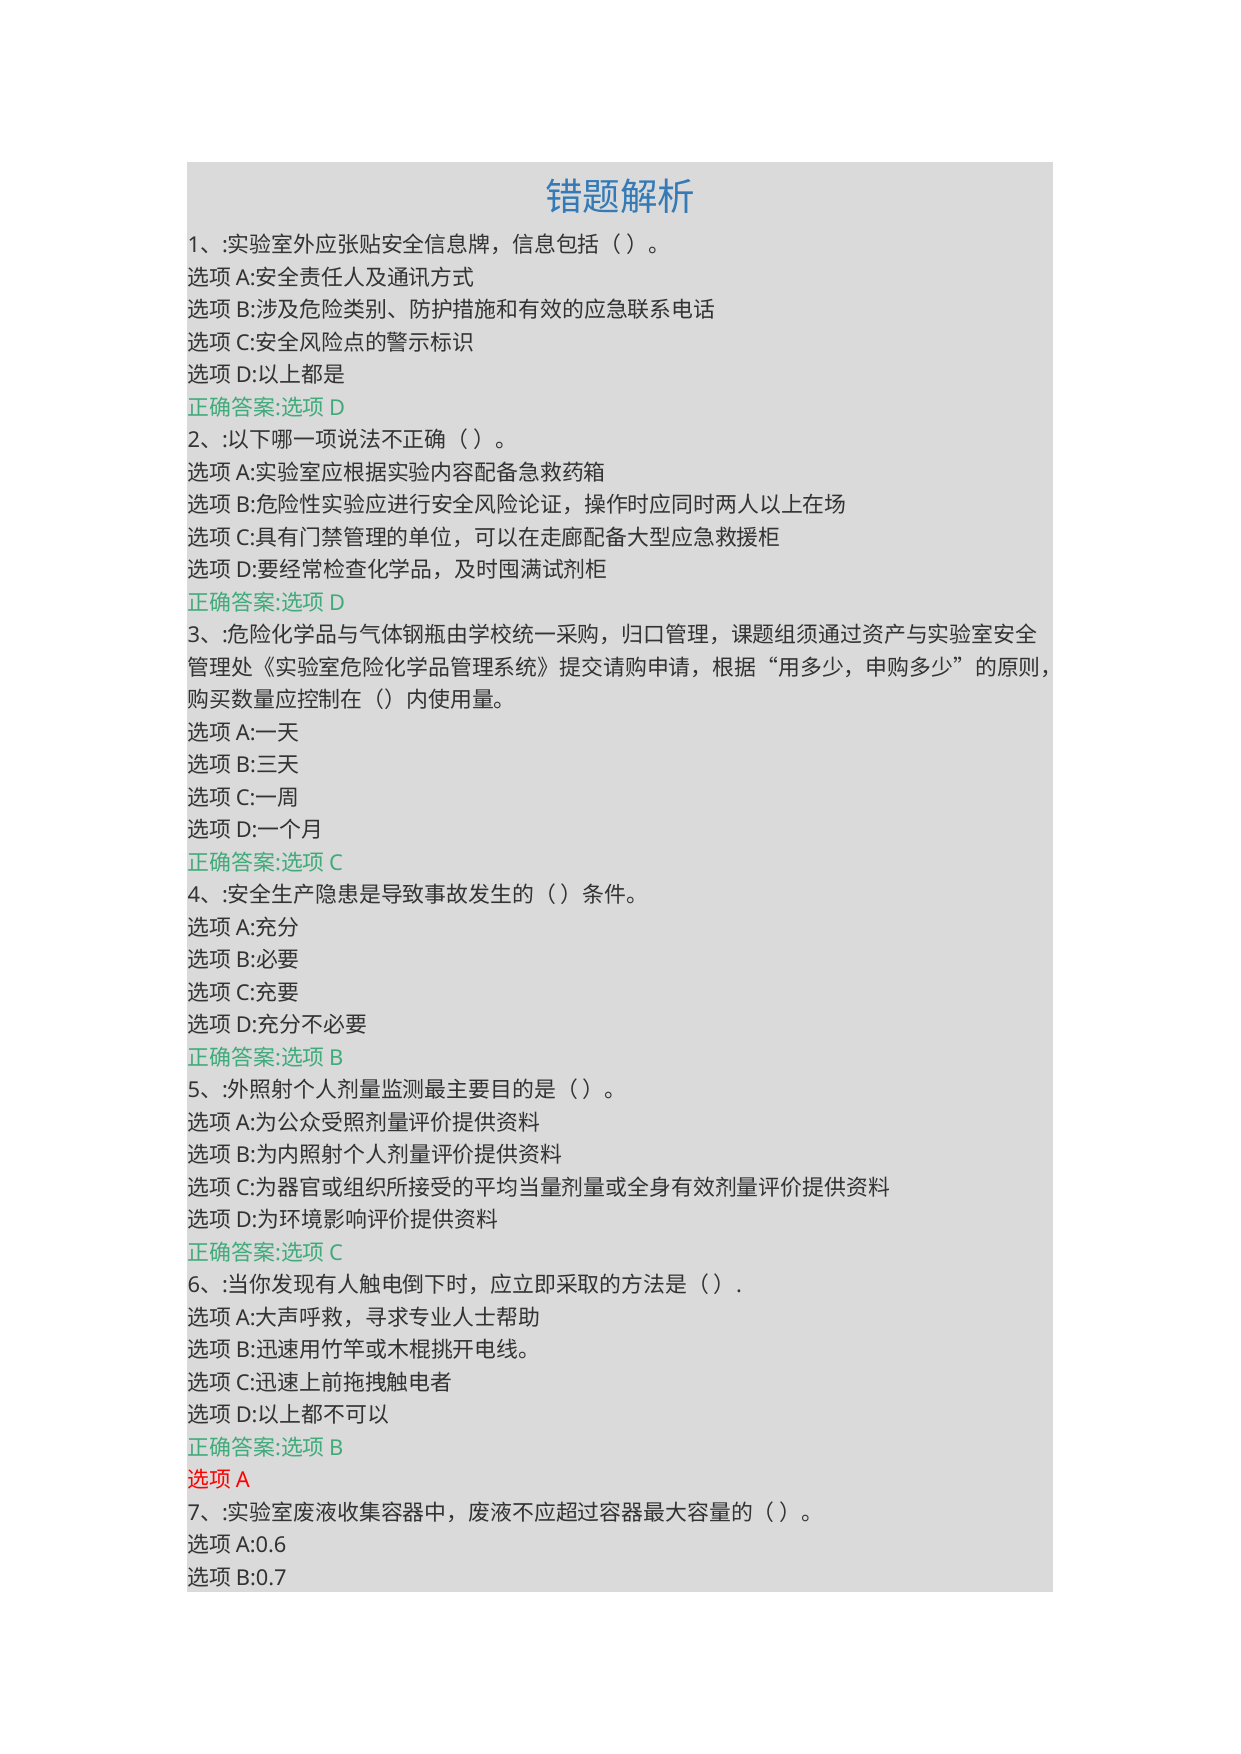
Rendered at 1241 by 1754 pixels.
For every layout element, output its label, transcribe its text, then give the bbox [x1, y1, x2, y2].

text 正确答案:选项C [187, 1234, 1053, 1267]
text 1、:实验室外应张贴安全信息牌，信息包括（ ）。 [187, 227, 1053, 259]
text 选项C:具有门禁管理的单位，可以在走廊配备大型应急救援柜 [187, 519, 1053, 552]
text 6、:当你发现有人触电倒下时，应立即采取的方法是（ ）. [187, 1267, 1053, 1299]
text 选项C:一周 [187, 779, 1053, 812]
text 选项A:安全责任人及通讯方式 [187, 259, 1053, 292]
text 选项C:为器官或组织所接受的平均当量剂量或全身有效剂量评价提供资料 [187, 1169, 1053, 1202]
text 选项D:一个月 [187, 812, 1053, 844]
text 选项B:必要 [187, 942, 1053, 974]
text 正确答案:选项D [187, 584, 1053, 617]
text 3、:危险化学品与气体钢瓶由学校统一采购，归口管理，课题组须通过资产与实验室安全管理处《实验室危险化学品管理系统》提交请购申请，根据“用多少，申购多少”的原则，购买数量应控制在（）内使用量。 [187, 617, 1053, 714]
text 选项D:要经常检查化学品，及时囤满试剂柜 [187, 552, 1053, 584]
text 选项A:0.6 [187, 1527, 1053, 1559]
text 选项A:一天 [187, 714, 1053, 747]
text 正确答案:选项B [187, 1429, 1053, 1462]
text 选项A:充分 [187, 909, 1053, 942]
text 选项B:迅速用竹竿或木棍挑开电线。 [187, 1332, 1053, 1364]
text 错题解析 [187, 162, 1053, 227]
text 2、:以下哪一项说法不正确（ ）。 [187, 422, 1053, 454]
text 选项A:实验室应根据实验内容配备急救药箱 [187, 454, 1053, 487]
text 选项B:为内照射个人剂量评价提供资料 [187, 1137, 1053, 1169]
text 选项C:安全风险点的警示标识 [187, 324, 1053, 357]
text 选项A:为公众受照剂量评价提供资料 [187, 1104, 1053, 1137]
text 7、:实验室废液收集容器中，废液不应超过容器最大容量的（ ）。 [187, 1494, 1053, 1527]
text 选项B:涉及危险类别、防护措施和有效的应急联系电话 [187, 292, 1053, 324]
text 选项B:三天 [187, 747, 1053, 779]
text 选项A [187, 1462, 1053, 1494]
text 选项B:危险性实验应进行安全风险论证，操作时应同时两人以上在场 [187, 487, 1053, 519]
text 正确答案:选项D [187, 389, 1053, 422]
text 正确答案:选项B [187, 1039, 1053, 1072]
text 5、:外照射个人剂量监测最主要目的是（ ）。 [187, 1072, 1053, 1104]
text 4、:安全生产隐患是导致事故发生的（ ）条件。 [187, 877, 1053, 909]
text 选项C:充要 [187, 974, 1053, 1007]
text 正确答案:选项C [187, 844, 1053, 877]
text 选项A:大声呼救，寻求专业人士帮助 [187, 1299, 1053, 1332]
text 选项C:迅速上前拖拽触电者 [187, 1364, 1053, 1397]
text 选项B:0.7 [187, 1559, 1053, 1592]
text 选项D:为环境影响评价提供资料 [187, 1202, 1053, 1234]
text 选项D:以上都不可以 [187, 1397, 1053, 1429]
text 选项D:以上都是 [187, 357, 1053, 389]
text 选项D:充分不必要 [187, 1007, 1053, 1039]
